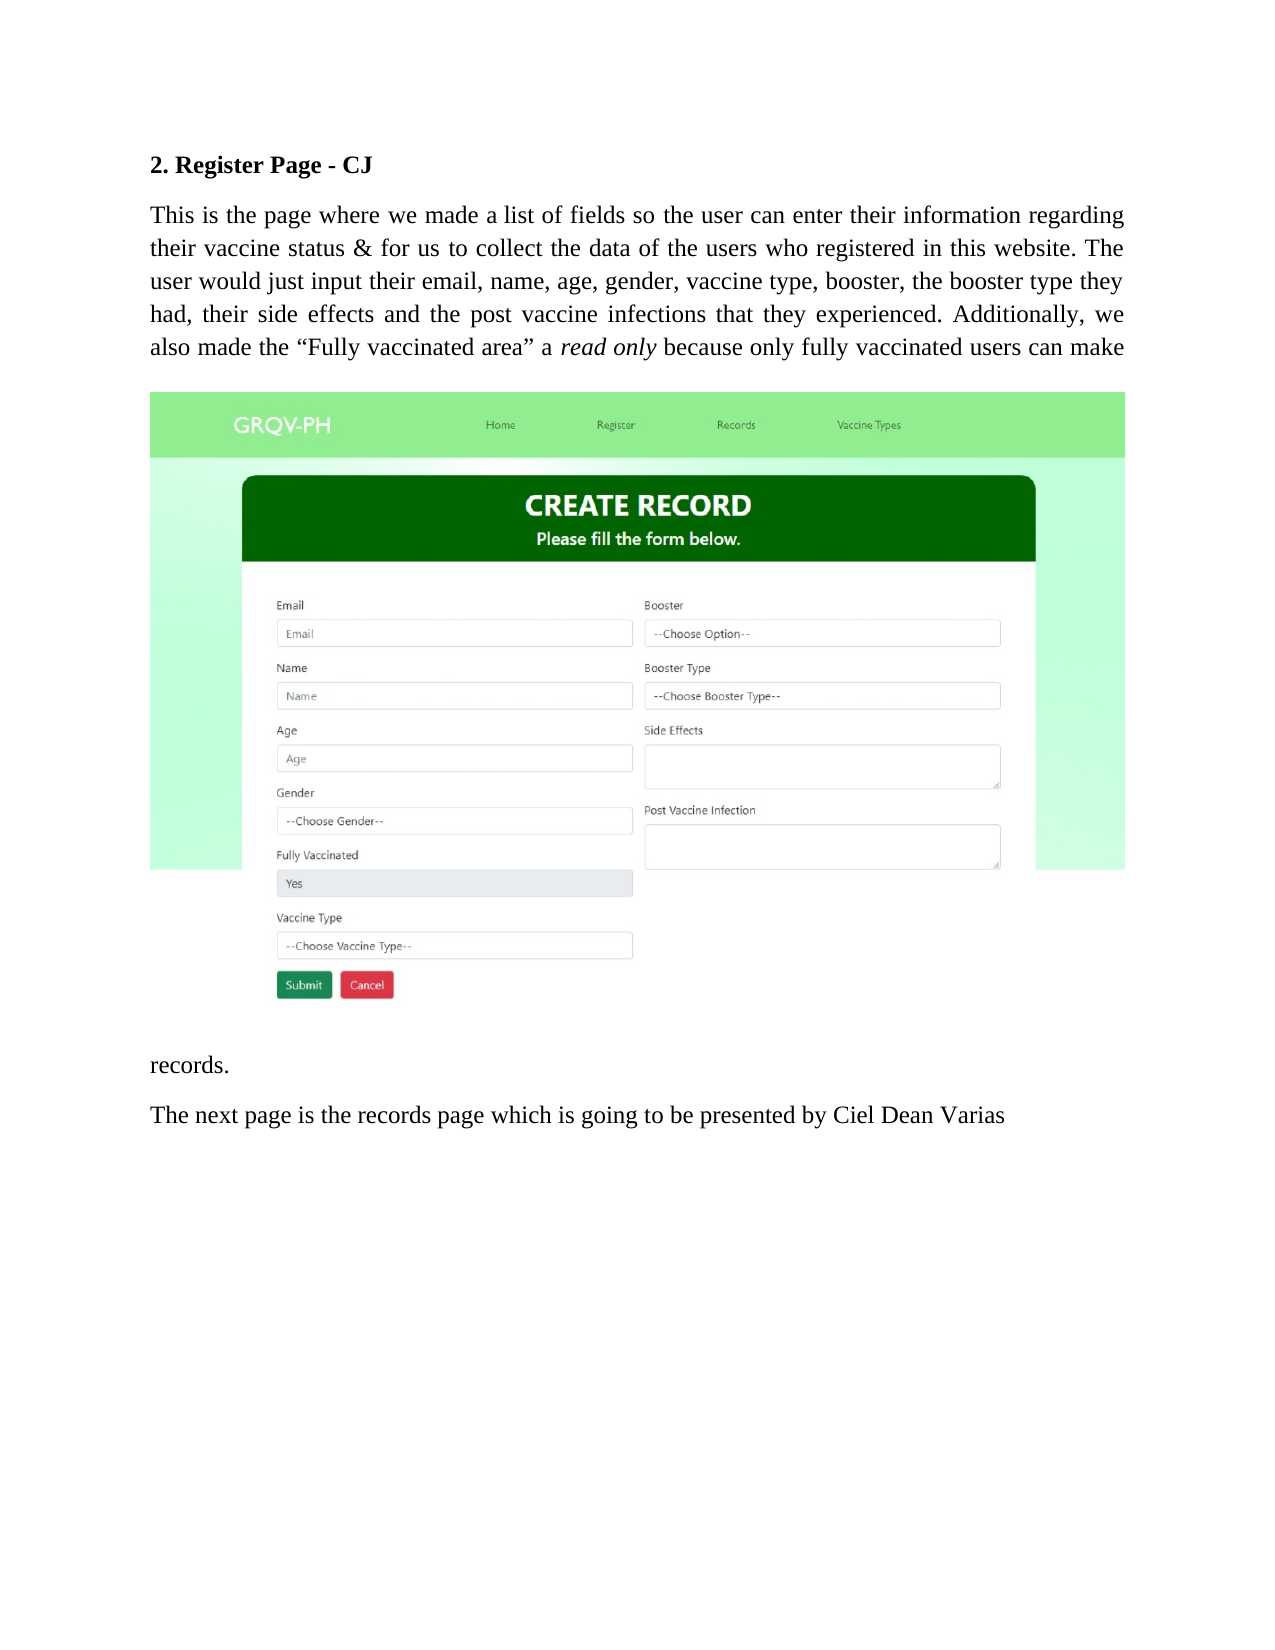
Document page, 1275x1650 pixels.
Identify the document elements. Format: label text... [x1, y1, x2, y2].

text 2. Register Page - CJ [150, 150, 1125, 179]
text This is the page where we made a list of fields so the user can enter their information regarding their vaccine status & for us to collect the data of the users who registered in this website. The user would just input their email, name, age, gender, vaccine type, booster, the booster type they had, their side effects and the post vaccine infections that they experienced. Additionally, we also made the “Fully vaccinated area” a read only because only fully vaccinated users can make records. [150, 200, 1125, 392]
picture [150, 392, 1125, 1050]
text The next page is the records page which is going to be presented by Ciel Dean Varias [150, 1100, 1125, 1128]
